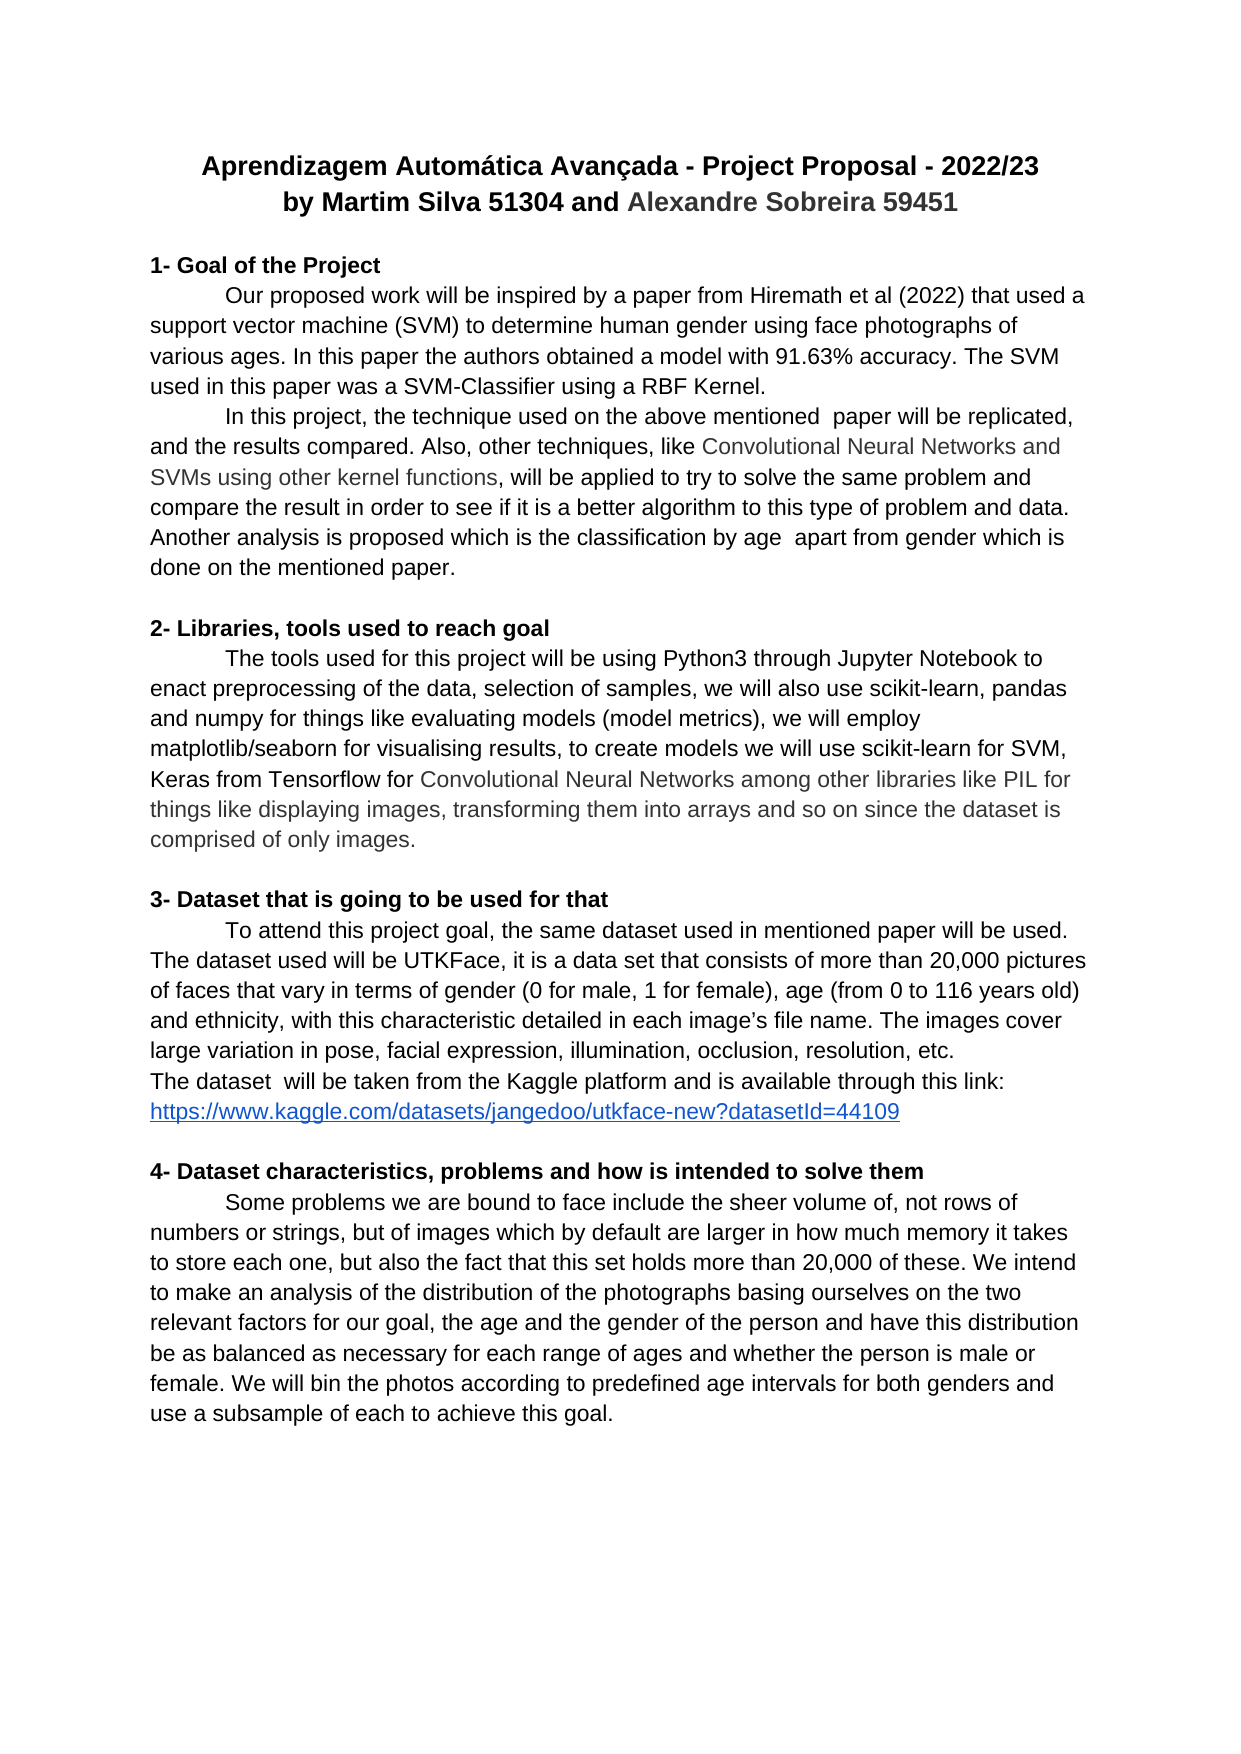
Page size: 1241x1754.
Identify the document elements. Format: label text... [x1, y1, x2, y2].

text Aprendizagem Automática Avançada - Project Proposal - 2022/23 [150, 150, 1090, 181]
text In this project, the technique used on the above mentioned paper will be replicated, and the results compared. Also, other techniques, like Convolutional Neural Networks and SVMs using other kernel functions, will be applied to try to solve the same problem and compare the result in order to see if it is a better algorithm to this type of problem and data. Another analysis is proposed which is the classification by age apart from gender which is done on the mentioned paper. [150, 403, 1090, 581]
text The tools used for this project will be using Python3 through Jupyter Notebook to enact preprocessing of the data, selection of samples, we will also use scikit-learn, pandas and numpy for things like evaluating models (model metrics), we will employ matplotlib/seaborn for visualising results, to create models we will use scikit-learn for SVM, Keras from Tensorflow for Convolutional Neural Networks among other libraries like PIL for things like displaying images, transforming them into arrays and so on since the dataset is comprised of only images. [150, 645, 1090, 852]
text 3- Dataset that is going to be used for that [150, 886, 1090, 913]
text Some problems we are bound to face include the sheer volume of, not rows of numbers or strings, but of images which by default are larger in how much memory it takes to store each one, but also the fact that this set holds more than 20,000 of these. We intend to make an analysis of the distribution of the photographs basing ourselves on the two relevant factors for our goal, the age and the gender of the person and have this distribution be as balanced as necessary for each range of ages and whether the person is male or female. We will bin the photos according to predefined age intervals for both genders and use a subsample of each to achieve this goal. [150, 1188, 1090, 1426]
text 1- Goal of the Project [150, 252, 1090, 278]
text To attend this project goal, the same dataset used in mentioned paper will be used. [150, 917, 1090, 943]
text The dataset will be taken from the Kaggle platform and is available through this link: https://www.kaggle.com/datasets/jangedoo/utkface-new?datasetId=44109 [150, 1068, 1090, 1124]
text Our proposed work will be inspired by a paper from Hiremath et al (2022) that used a support vector machine (SVM) to determine human gender using face photographs of various ages. In this paper the authors obtained a model with 91.63% accuracy. The SVM used in this paper was a SVM-Classifier using a RBF Kernel. [150, 282, 1090, 399]
text by Martim Silva 51304 and Alexandre Sobreira 59451 [150, 186, 1090, 217]
text 2- Libraries, tools used to reach goal [150, 614, 1090, 641]
text The dataset used will be UTKFace, it is a data set that consists of more than 20,000 pictures of faces that vary in terms of gender (0 for male, 1 for female), age (from 0 to 116 years old) and ethnicity, with this characteristic detailed in each image’s file name. The images cover large variation in pose, facial expression, illumination, occlusion, resolution, etc. [150, 947, 1090, 1064]
text 4- Dataset characteristics, problems and how is intended to solve them [150, 1158, 1090, 1185]
